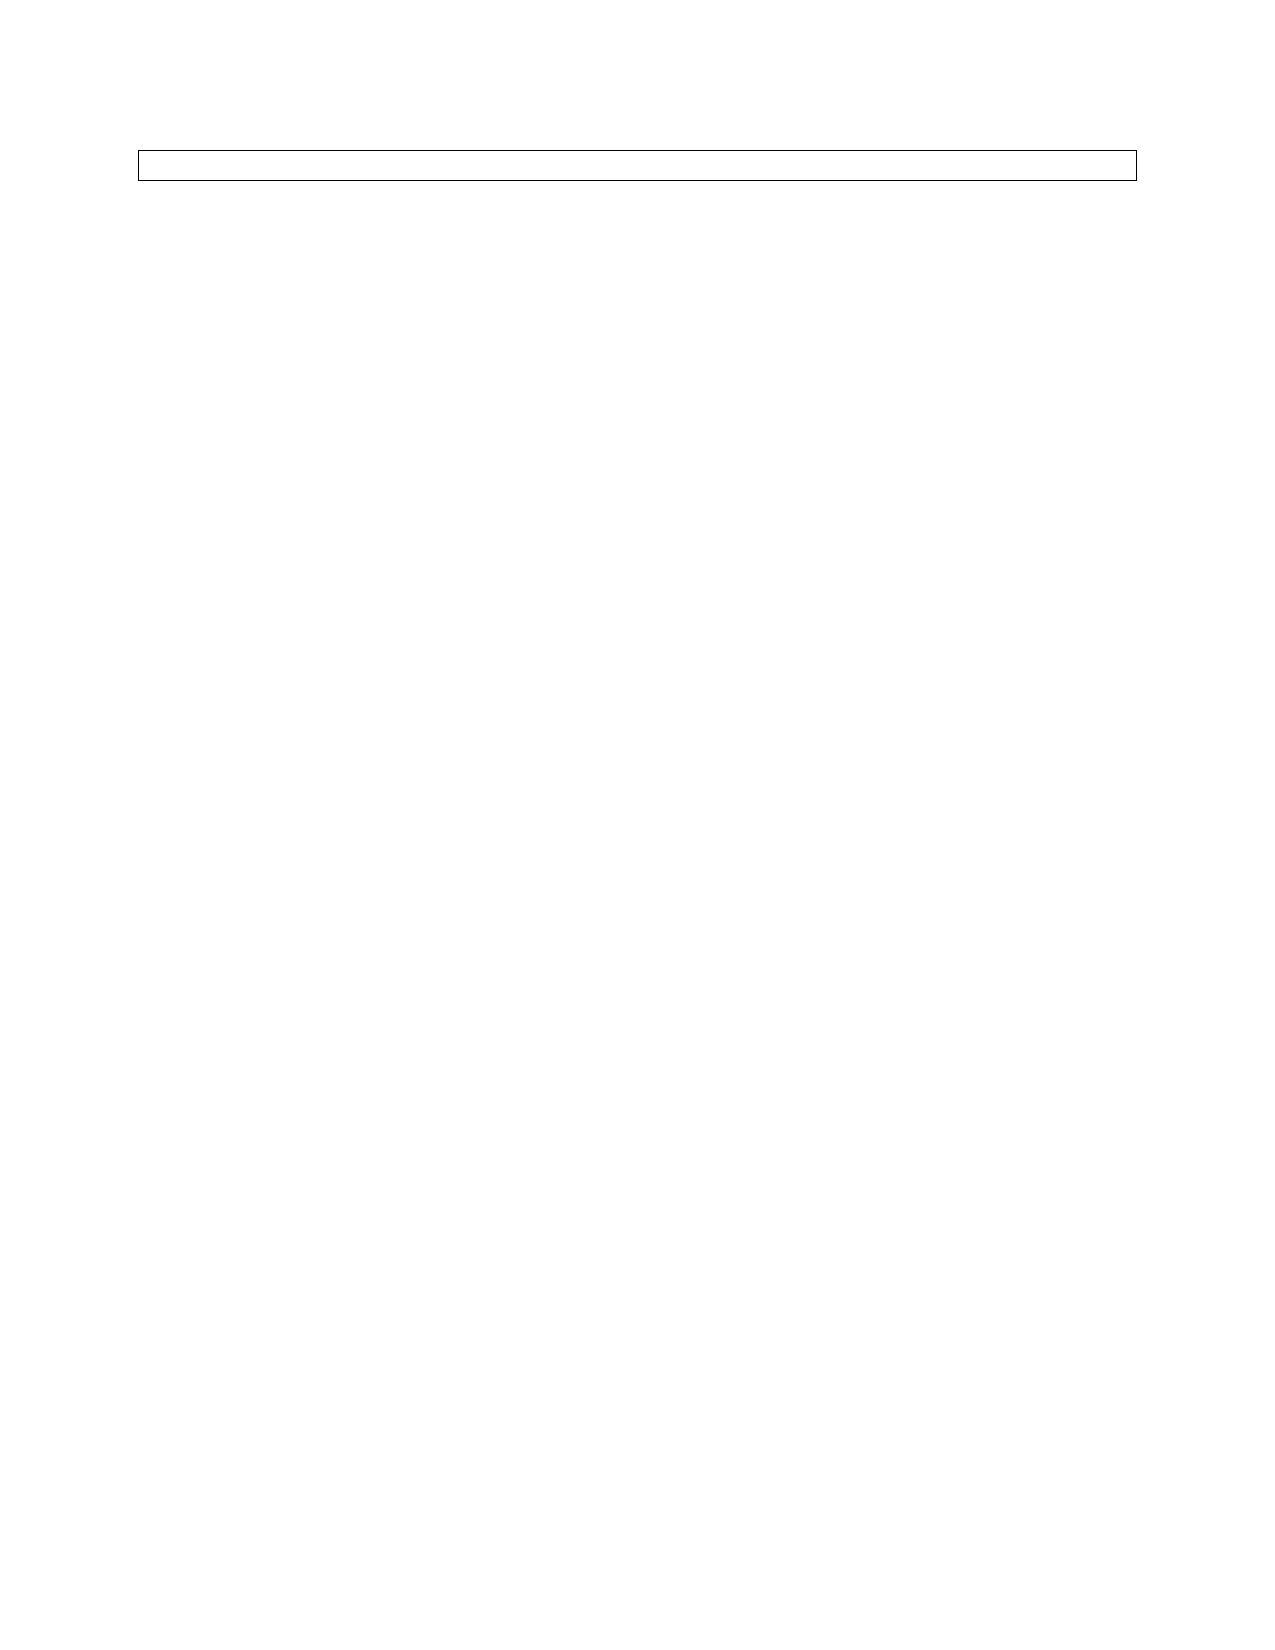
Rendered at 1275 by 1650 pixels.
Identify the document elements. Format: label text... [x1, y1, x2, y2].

table_cell Comments: [139, 151, 1136, 180]
